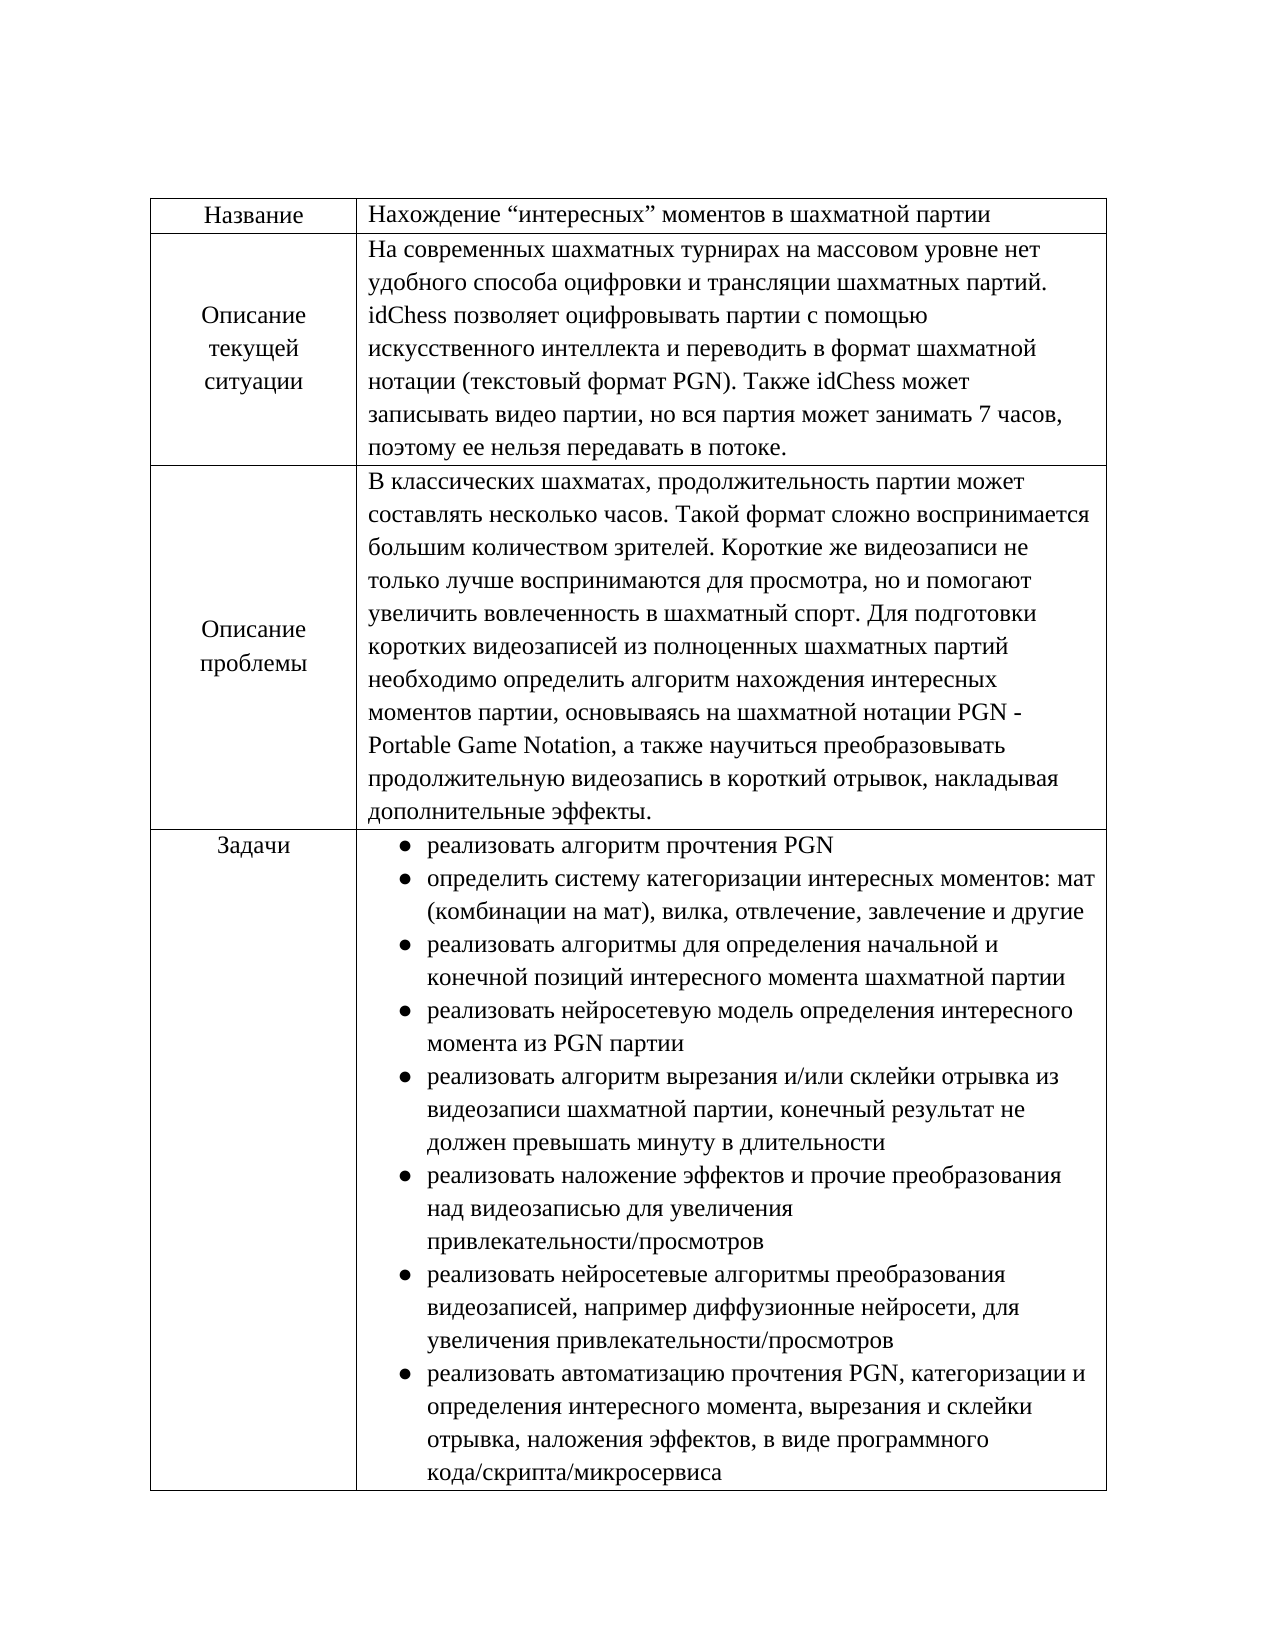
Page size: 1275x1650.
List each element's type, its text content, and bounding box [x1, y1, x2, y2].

table_header Нахождение “интересных” моментов в шахматной партии [357, 199, 1106, 233]
table_cell Описание текущей ситуации [151, 234, 356, 465]
table_cell Задачи [151, 830, 356, 1490]
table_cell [357, 830, 1106, 1490]
table_cell В классических шахматах, продолжительность партии может составлять несколько часов. Такой формат сложно воспринимается большим количеством зрителей. Короткие же видеозаписи не только лучше воспринимаются для просмотра, но и помогают увеличить вовлеченность в шахматный спорт. Для подготовки коротких видеозаписей из полноценных шахматных партий необходимо определить алгоритм нахождения интересных моментов партии, основываясь на шахматной нотации PGN - Portable Game Notation, а также научиться преобразовывать продолжительную видеозапись в короткий отрывок, накладывая дополнительные эффекты. [357, 466, 1106, 829]
table_header Название [151, 199, 356, 233]
table_cell На современных шахматных турнирах на массовом уровне нет удобного способа оцифровки и трансляции шахматных партий. idChess позволяет оцифровывать партии с помощью искусственного интеллекта и переводить в формат шахматной нотации (текстовый формат PGN). Также idChess может записывать видео партии, но вся партия может занимать 7 часов, поэтому ее нельзя передавать в потоке. [357, 234, 1106, 465]
table_cell Описание проблемы [151, 466, 356, 829]
